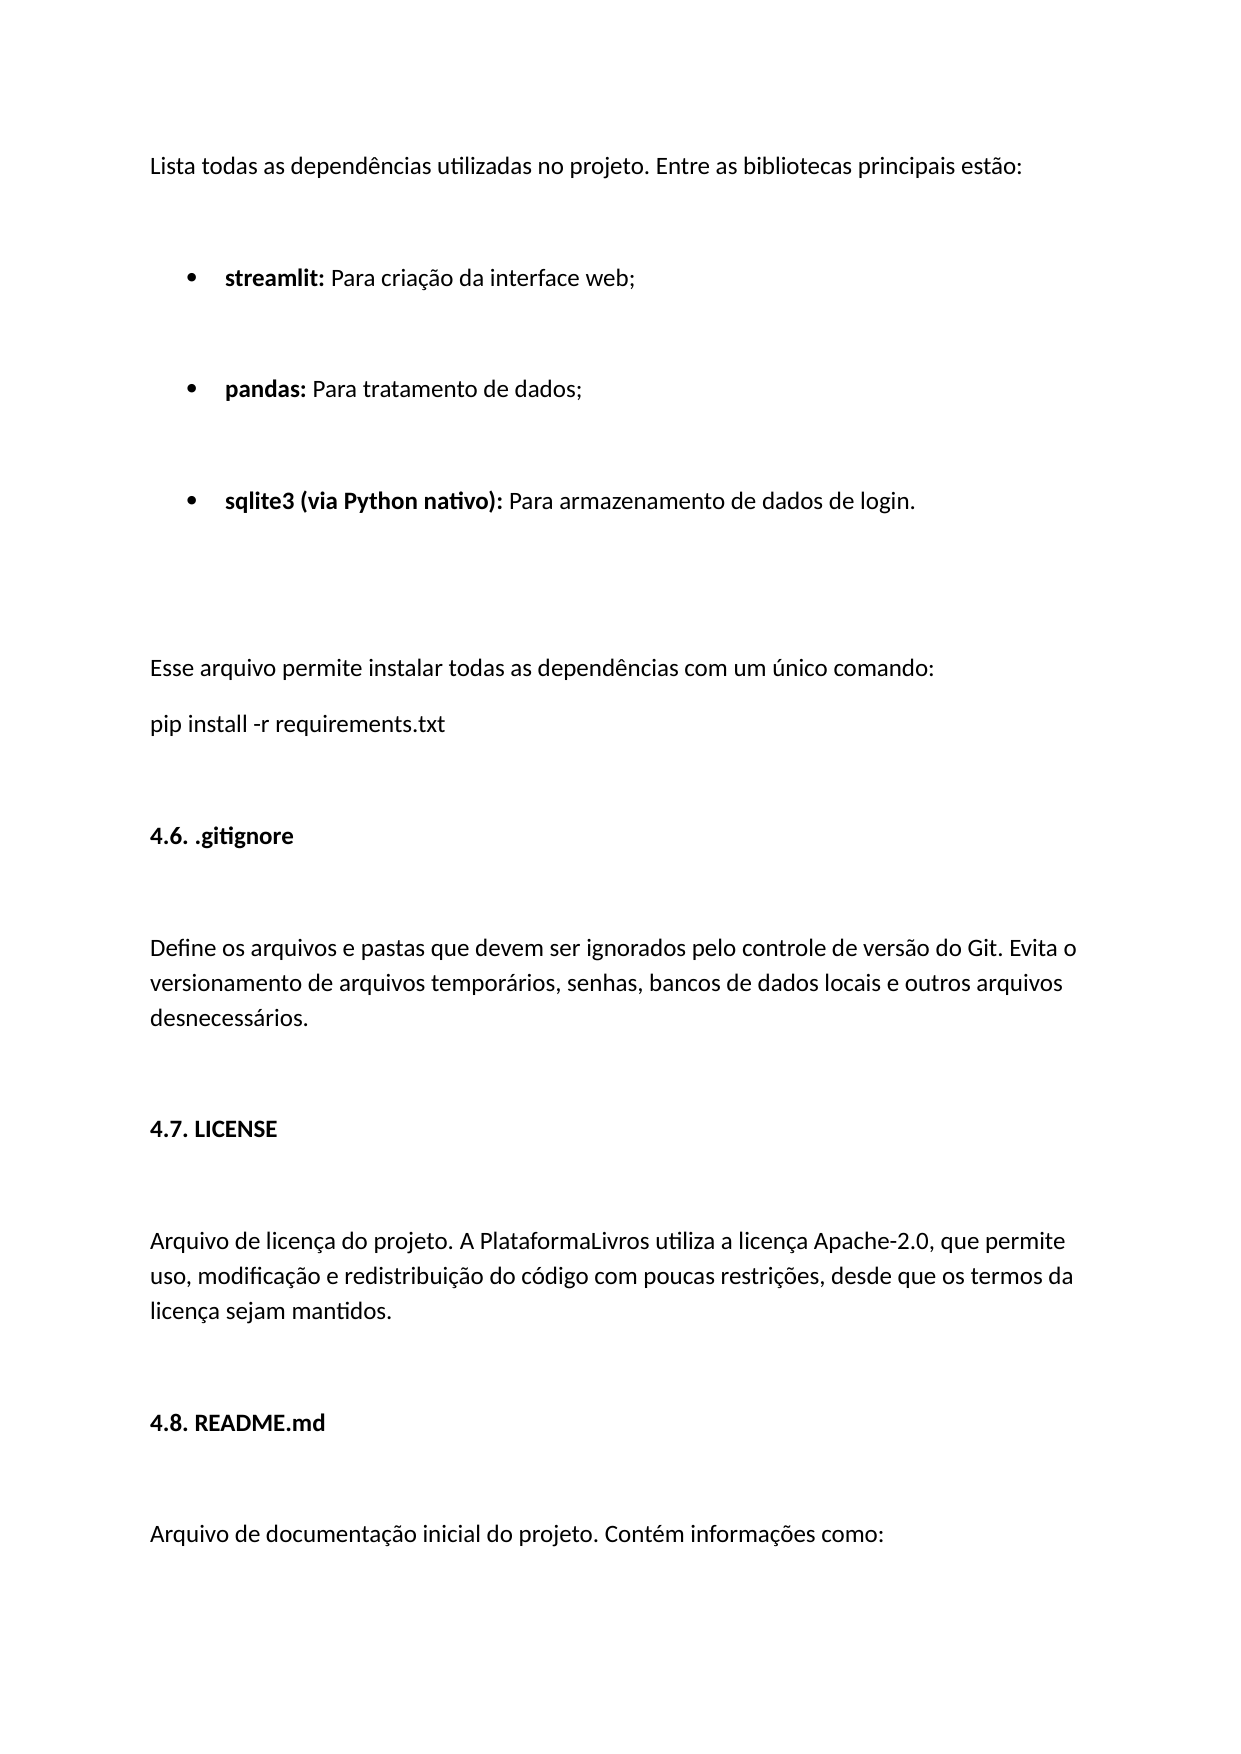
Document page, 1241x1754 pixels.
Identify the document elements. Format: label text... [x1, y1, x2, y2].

text Arquivo de documentação inicial do projeto. Contém informações como: [150, 1518, 1090, 1549]
list pandas: Para tratamento de dados; [187, 373, 1090, 404]
text 4.8. README.md [150, 1407, 1090, 1437]
list sqlite3 (via Python nativo): Para armazenamento de dados de login. [187, 485, 1090, 516]
list streamlit: Para criação da interface web; [187, 262, 1090, 292]
text Lista todas as dependências utilizadas no projeto. Entre as bibliotecas principais estão: [150, 150, 1090, 181]
text Define os arquivos e pastas que devem ser ignorados pelo controle de versão do Git. Evita o versionamento de arquivos temporários, senhas, bancos de dados locais e outros arquivos desnecessários. [150, 932, 1090, 1032]
text Arquivo de licença do projeto. A PlataformaLivros utiliza a licença Apache-2.0, que permite uso, modificação e redistribuição do código com poucas restrições, desde que os termos da licença sejam mantidos. [150, 1225, 1090, 1326]
text Esse arquivo permite instalar todas as dependências com um único comando: [150, 652, 1090, 683]
text 4.7. LICENSE [150, 1113, 1090, 1144]
text 4.6. .gitignore [150, 820, 1090, 851]
text pip install -r requirements.txt [150, 708, 1090, 739]
